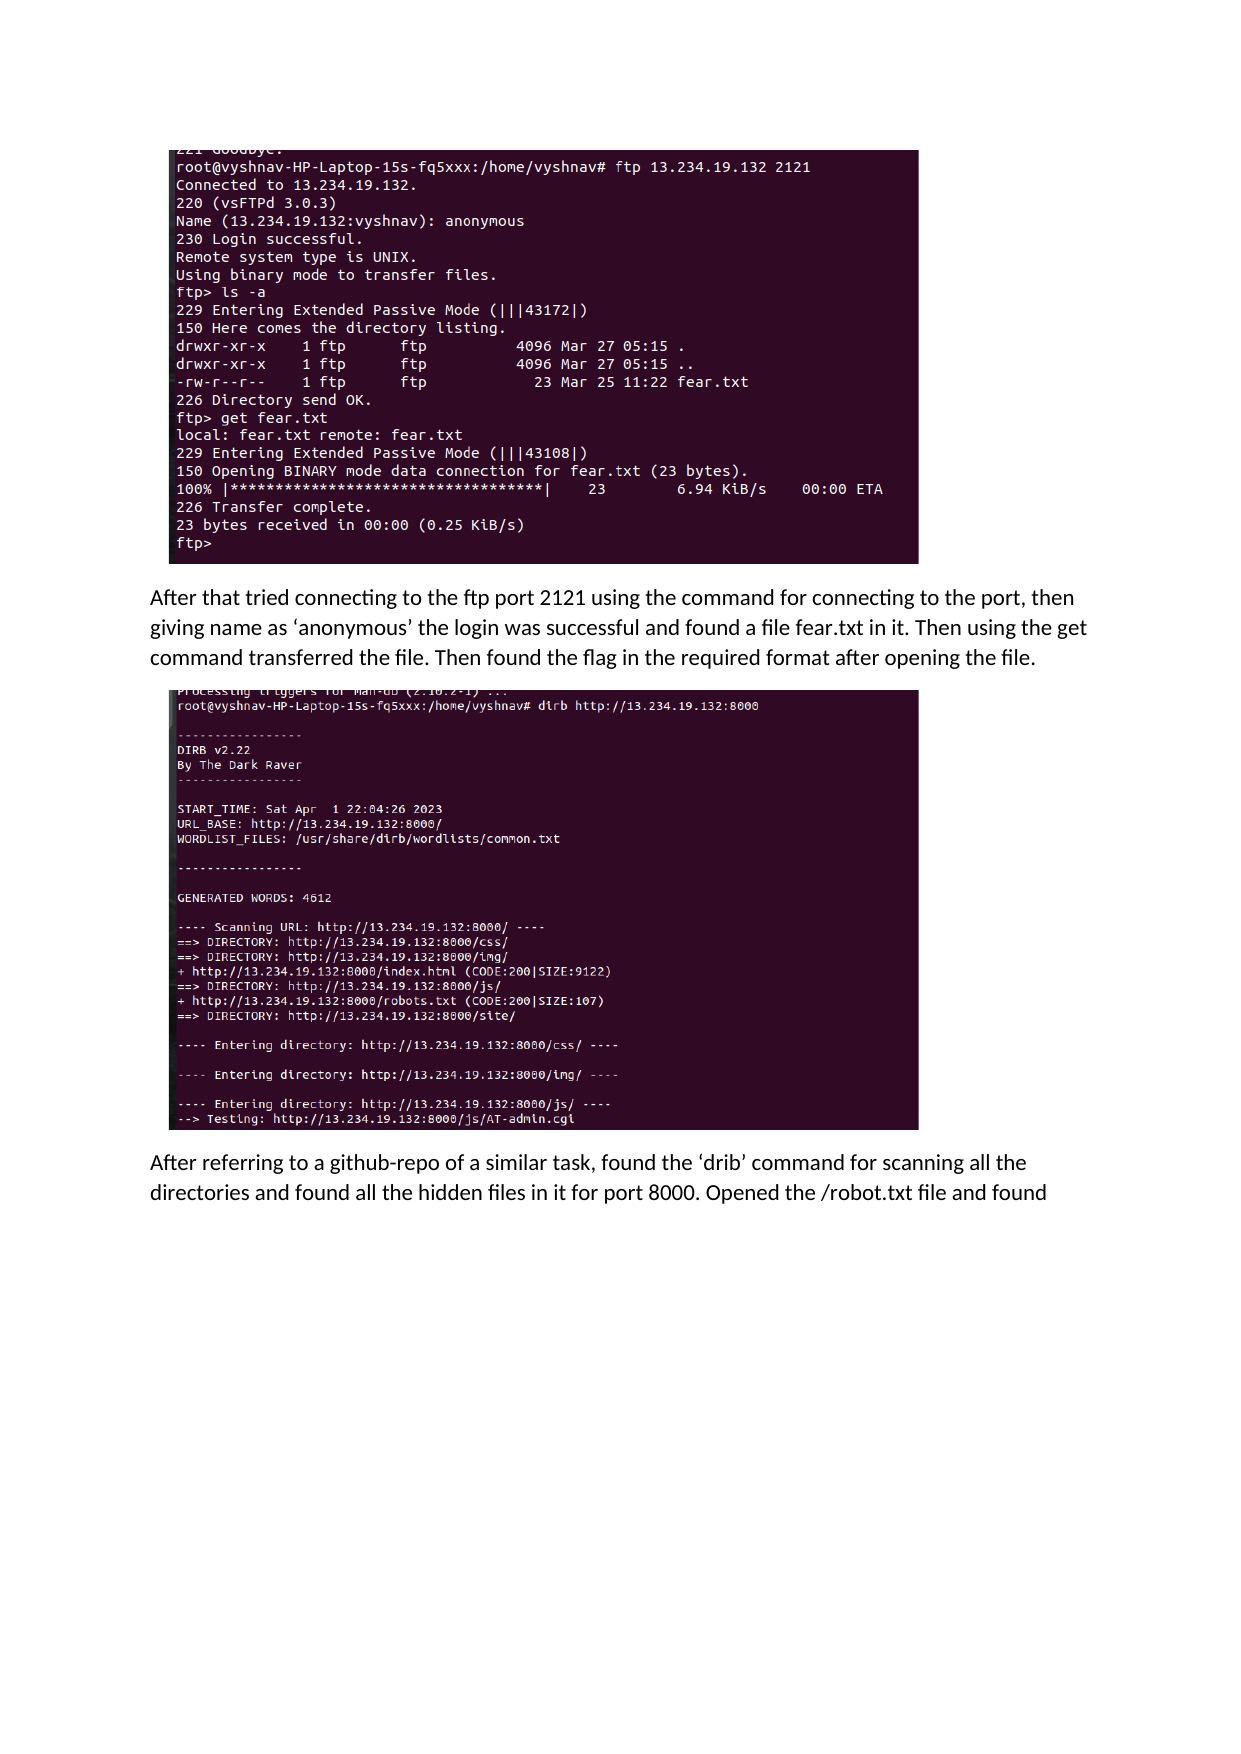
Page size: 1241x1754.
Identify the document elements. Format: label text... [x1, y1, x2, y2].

text After referring to a github-repo of a similar task, found the ‘drib’ command for scanning all the directories and found all the hidden files in it for port 8000. Opened the /robot.txt file and found [150, 1148, 1090, 1206]
text After that tried connecting to the ftp port 2121 using the command for connecting to the port, then giving name as ‘anonymous’ the login was successful and found a file fear.txt in it. Then using the get command transferred the file. Then found the flag in the required format after opening the file. [150, 583, 1090, 671]
